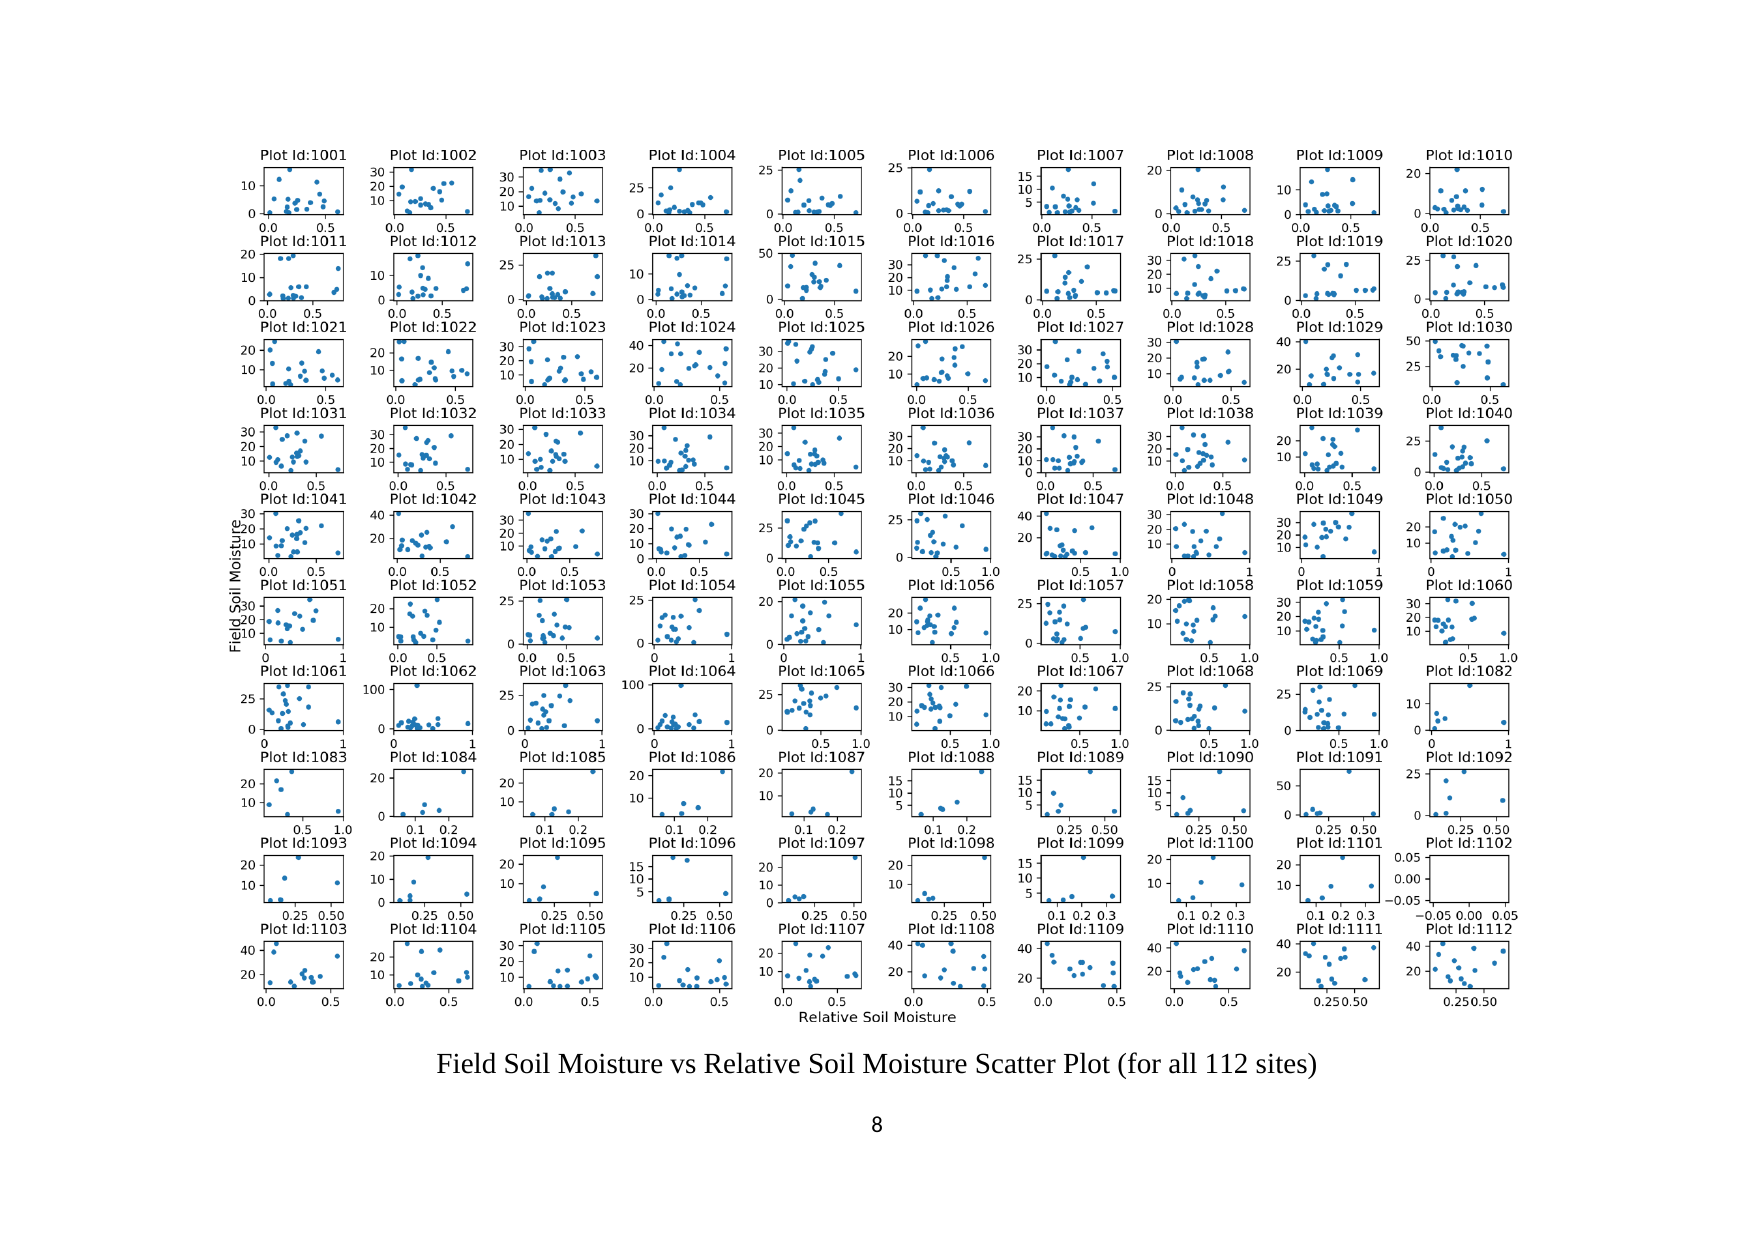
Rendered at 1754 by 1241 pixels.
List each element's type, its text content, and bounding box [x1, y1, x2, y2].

picture [223, 150, 1531, 1022]
text Field Soil Moisture vs Relative Soil Moisture Scatter Plot (for all 112 sites) [150, 1047, 1604, 1080]
